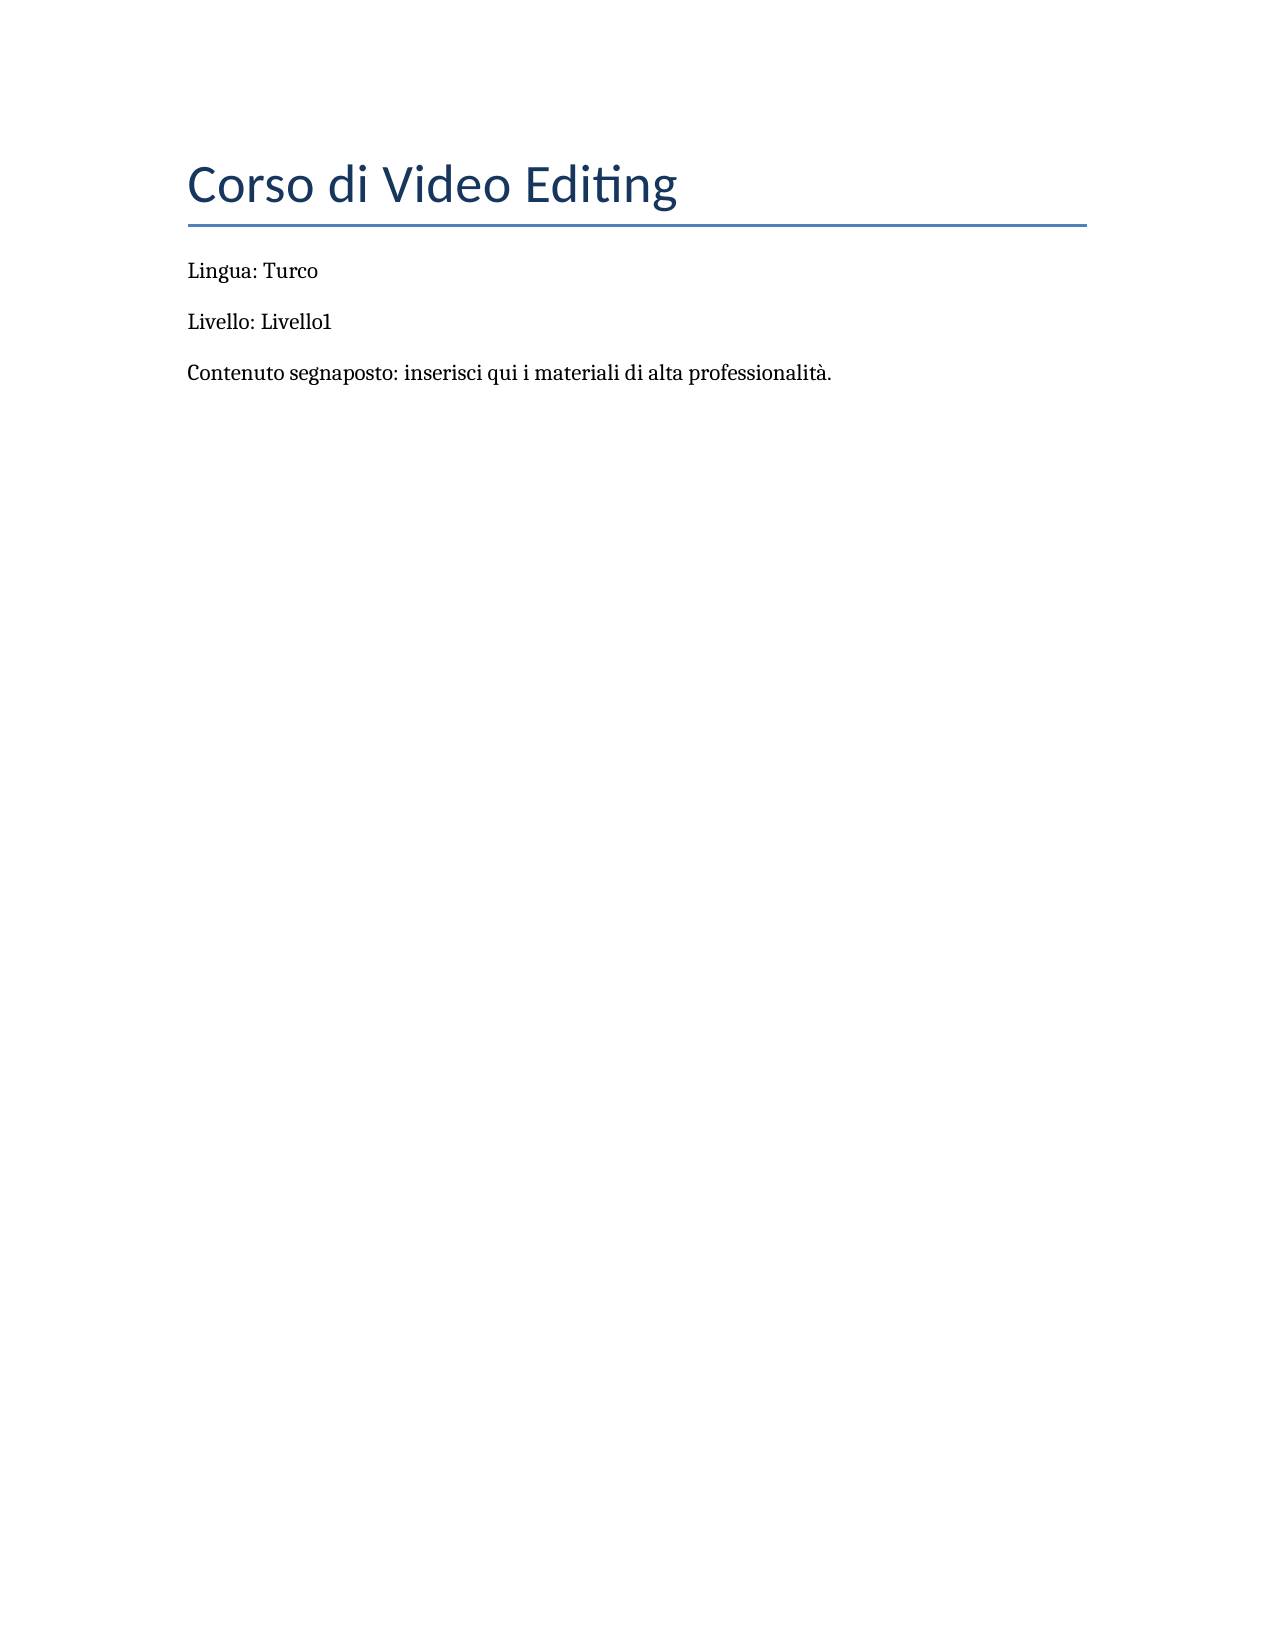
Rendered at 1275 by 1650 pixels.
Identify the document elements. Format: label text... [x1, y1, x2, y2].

text Contenuto segnaposto: inserisci qui i materiali di alta professionalità. [187, 360, 1087, 386]
text Lingua: Turco [187, 258, 1087, 284]
text Livello: Livello1 [187, 309, 1087, 335]
title Corso di Video Editing [187, 150, 1087, 227]
